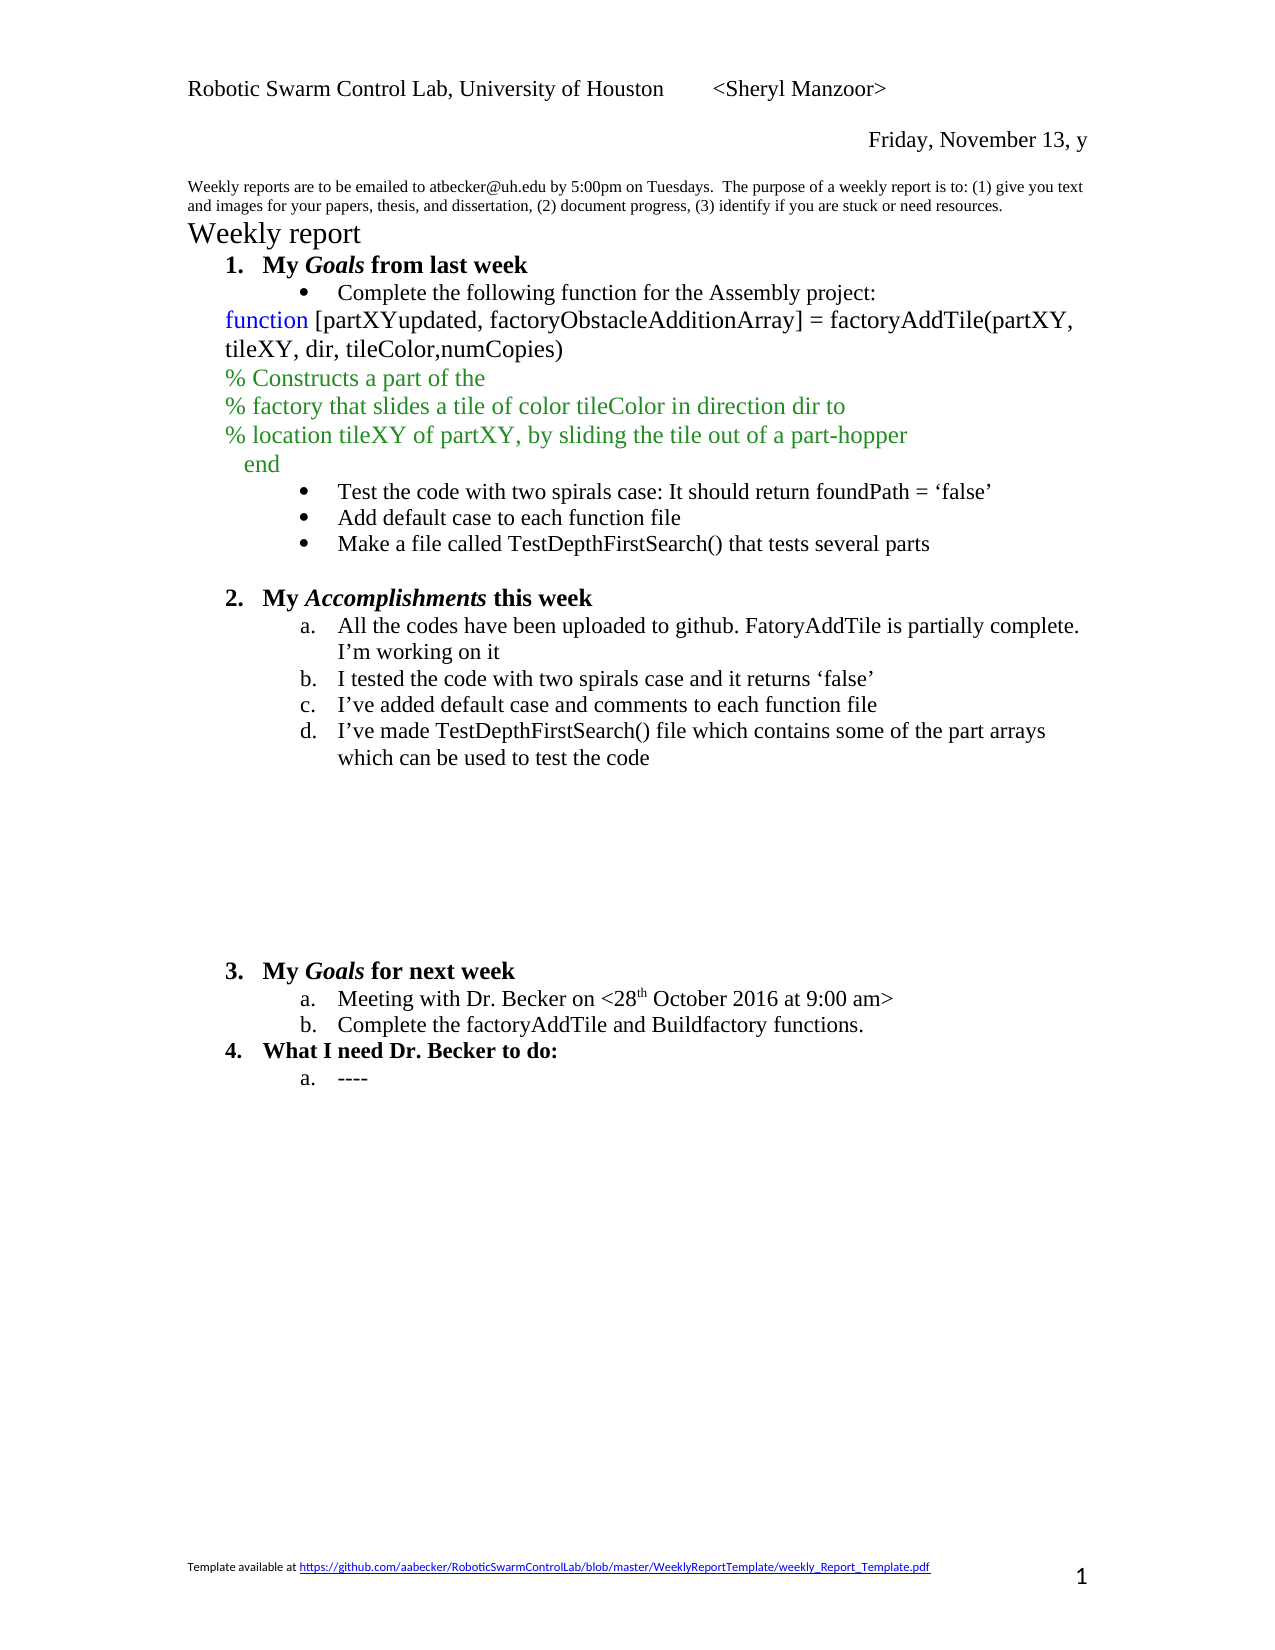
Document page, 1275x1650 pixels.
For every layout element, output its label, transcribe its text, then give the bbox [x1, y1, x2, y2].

list Complete the following function for the Assembly project: [300, 279, 1087, 305]
list My Goals from last week [225, 250, 1087, 279]
list What I need Dr. Becker to do: [225, 1038, 1087, 1064]
list My Accomplishments this week [225, 583, 1087, 612]
list My Goals for next week [225, 956, 1087, 985]
list Make a file called TestDepthFirstSearch() that tests several parts [300, 530, 1087, 557]
list ---- [300, 1064, 1087, 1090]
list All the codes have been uploaded to github. FatoryAddTile is partially complete. I’m working on it [300, 612, 1087, 664]
list Test the code with two spirals case: It should return foundPath = ‘false’ [300, 478, 1087, 504]
text function [partXYupdated, factoryObstacleAdditionArray] = factoryAddTile(partXY, tileXY, dir, tileColor,numCopies) [225, 305, 1087, 363]
list I’ve made TestDepthFirstSearch() file which contains some of the part arrays which can be used to test the code [300, 717, 1087, 770]
text end [225, 449, 1087, 478]
list Meeting with Dr. Becker on <28th October 2016 at 9:00 am> [300, 985, 1087, 1011]
list I tested the code with two spirals case and it returns ‘false’ [300, 664, 1087, 691]
list I’ve added default case and comments to each function file [300, 691, 1087, 717]
text % factory that slides a tile of color tileColor in direction dir to [225, 391, 1087, 420]
list Add default case to each function file [300, 504, 1087, 530]
text Weekly reports are to be emailed to atbecker@uh.edu by 5:00pm on Tuesdays. The purpose of a weekly report is to: (1) give you text and images for your papers, thesis, and dissertation, (2) document progress, (3) identify if you are stuck or need resources. [187, 177, 1087, 215]
list Complete the factoryAddTile and Buildfactory functions. [300, 1011, 1087, 1038]
text Weekly report [187, 215, 1087, 250]
text % Constructs a part of the [225, 363, 1087, 391]
text % location tileXY of partXY, by sliding the tile out of a part-hopper [225, 420, 1087, 449]
